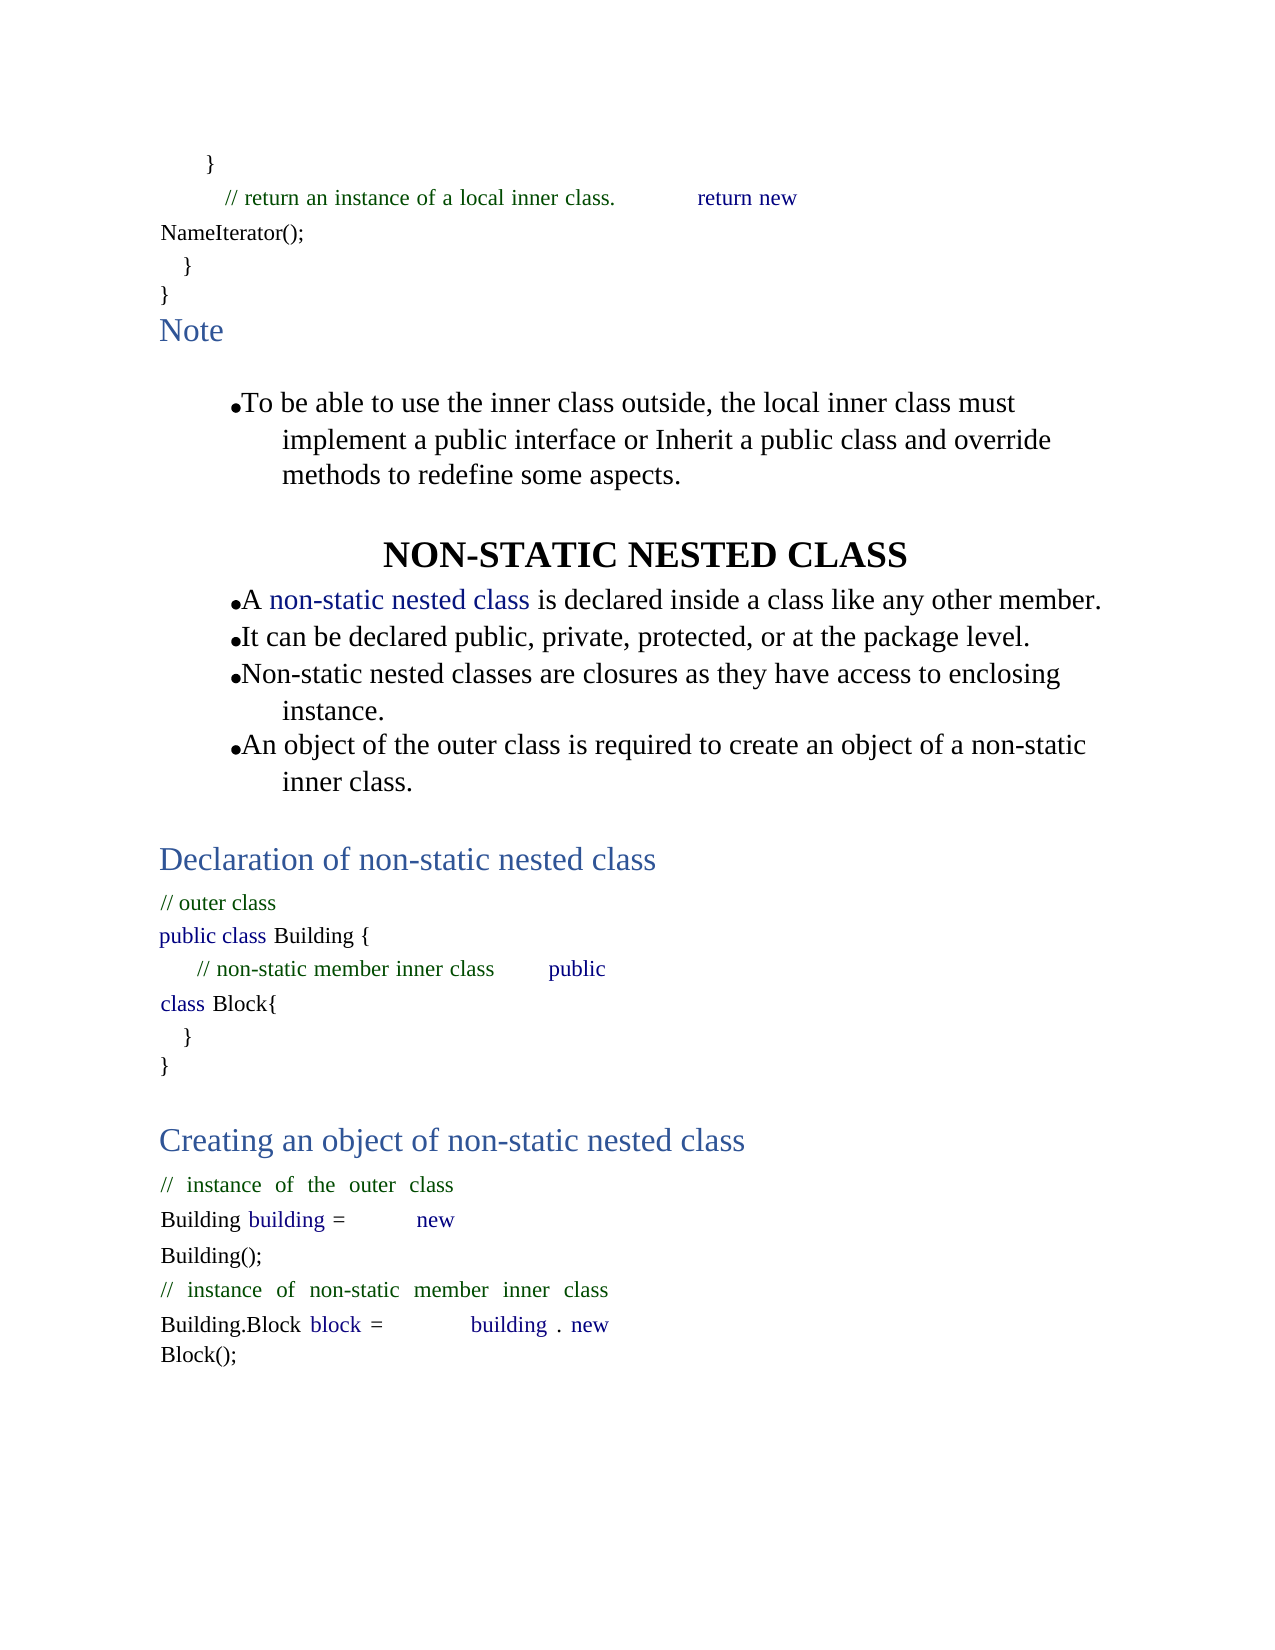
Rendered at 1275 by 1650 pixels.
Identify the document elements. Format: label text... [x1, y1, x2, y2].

subtitle Declaration of non-static nested class [159, 839, 1114, 878]
text // outer class [160, 889, 651, 915]
text Non-static nested classes are closures as they have access to enclosing instance. [231, 656, 1113, 726]
text } [159, 1023, 770, 1050]
text } [159, 281, 770, 308]
text // non-static member inner class public class Block{ [160, 955, 605, 1018]
text // instance of non-static member inner class Building.Block block = building . new Block(); [160, 1276, 609, 1367]
text } [159, 150, 770, 176]
subtitle NON-STATIC NESTED CLASS [260, 532, 1031, 575]
text // return an instance of a local inner class. return new NameIterator(); [160, 184, 797, 246]
text A non-static nested class is declared inside a class like any other member. [231, 582, 1113, 618]
text } [159, 252, 770, 278]
text An object of the outer class is required to create an object of a non-static inner class. [231, 727, 1113, 798]
subtitle Note [159, 310, 1114, 348]
text It can be declared public, private, protected, or at the package level. [231, 619, 1113, 655]
text To be able to use the inner class outside, the local inner class must implement a public interface or Inherit a public class and override methods to redefine some aspects. [231, 386, 1113, 490]
text // instance of the outer class Building building = new Building(); [160, 1171, 454, 1270]
subtitle Creating an object of non-static nested class [159, 1120, 1114, 1159]
text } [159, 1053, 770, 1079]
text public class Building { [159, 922, 602, 949]
